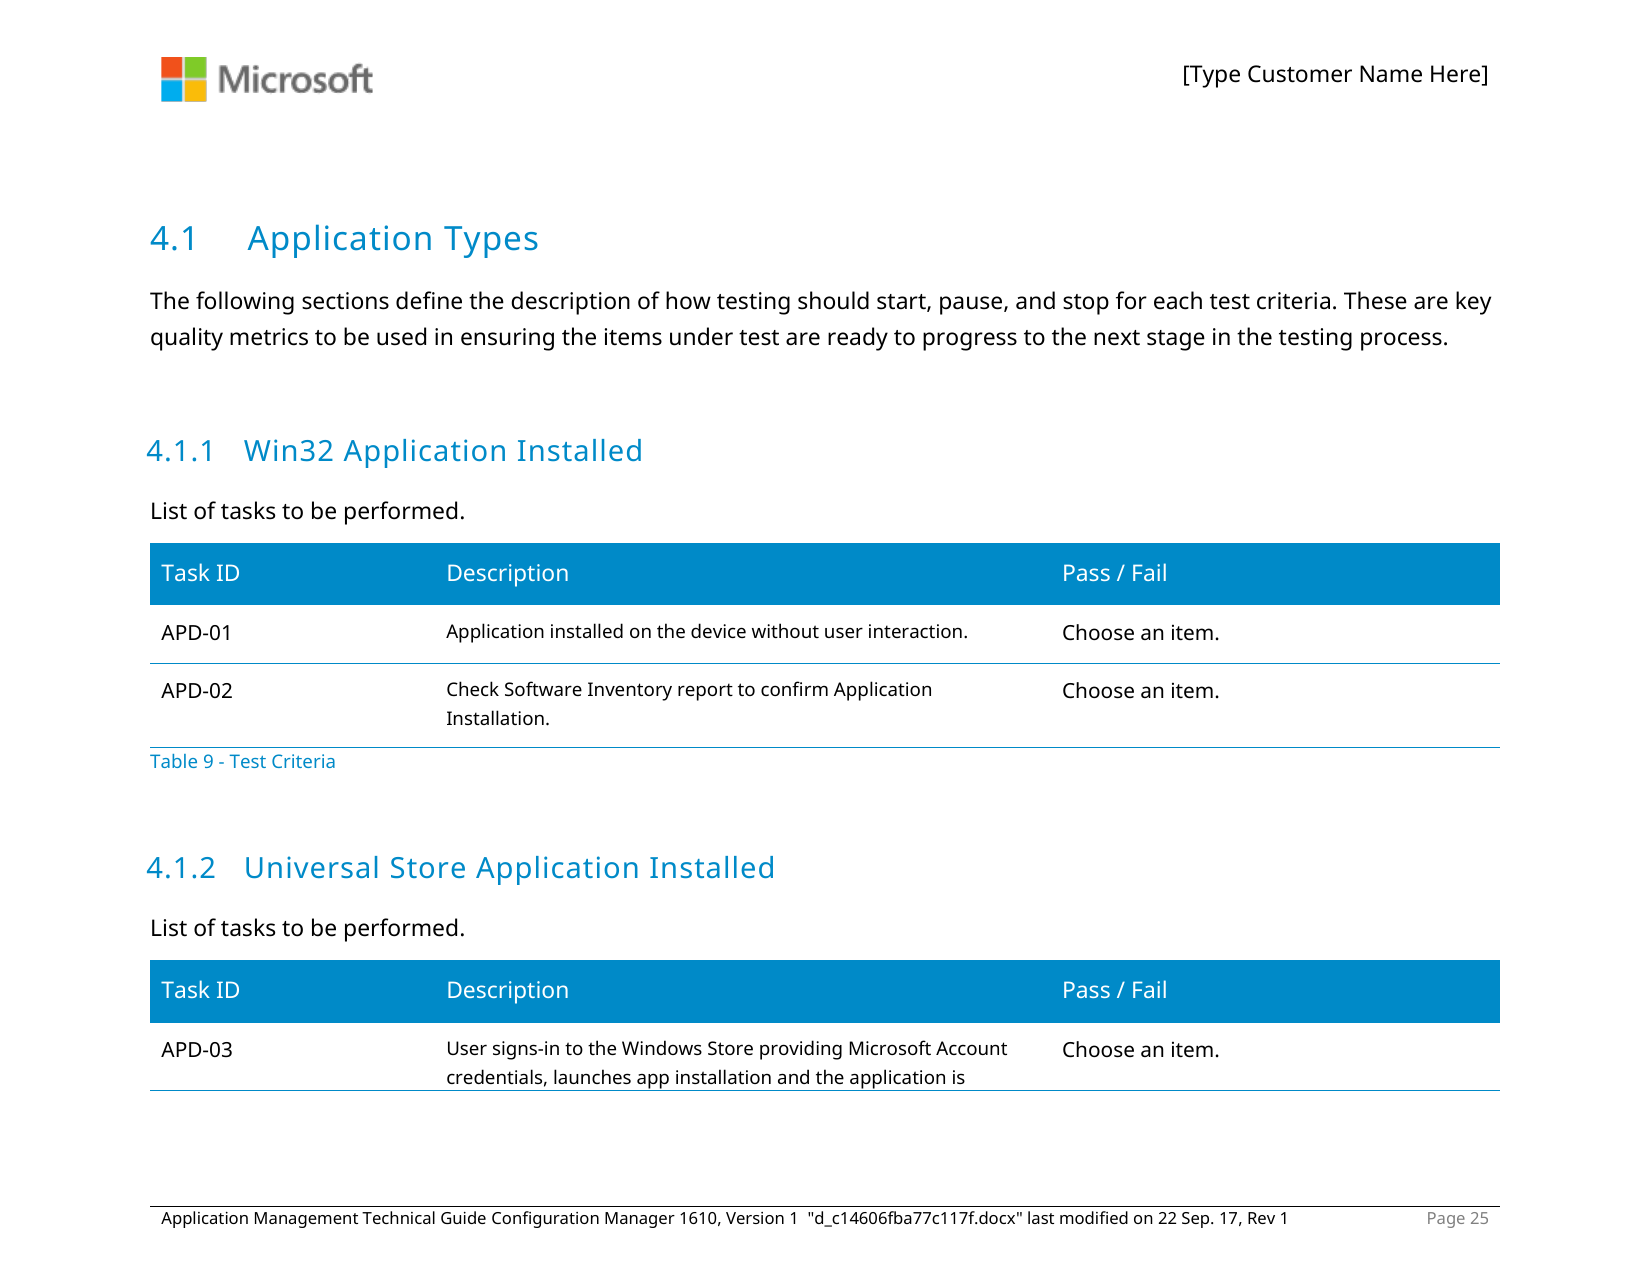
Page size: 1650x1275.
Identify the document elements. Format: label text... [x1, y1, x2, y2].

subtitle Universal Store Application Installed [146, 847, 1500, 887]
text The following sections define the description of how testing should start, pause, and stop for each test criteria. These are key quality metrics to be used in ensuring the items under test are ready to progress to the next stage in the testing process. [150, 285, 1500, 352]
table_cell APD-03 [150, 1023, 435, 1090]
table_header Pass / Fail [1051, 544, 1500, 604]
subtitle Win32 Application Installed [146, 430, 1500, 470]
table_header Pass / Fail [1051, 961, 1500, 1021]
table_cell Check Software Inventory report to confirm Application Installation. [435, 664, 1051, 747]
table_header Description [435, 961, 1051, 1021]
table_header Task ID [150, 544, 435, 604]
text Table 9 - Test Criteria [150, 748, 1500, 774]
text List of tasks to be performed. [150, 495, 1500, 526]
text List of tasks to be performed. [150, 912, 1500, 943]
table_cell Application installed on the device without user interaction. [435, 605, 1051, 662]
picture [161, 57, 374, 103]
table_cell APD-01 [150, 605, 435, 662]
table_header Task ID [150, 961, 435, 1021]
table_cell APD-02 [150, 664, 435, 747]
subtitle Application Types [150, 214, 1500, 260]
table_header Description [435, 544, 1051, 604]
